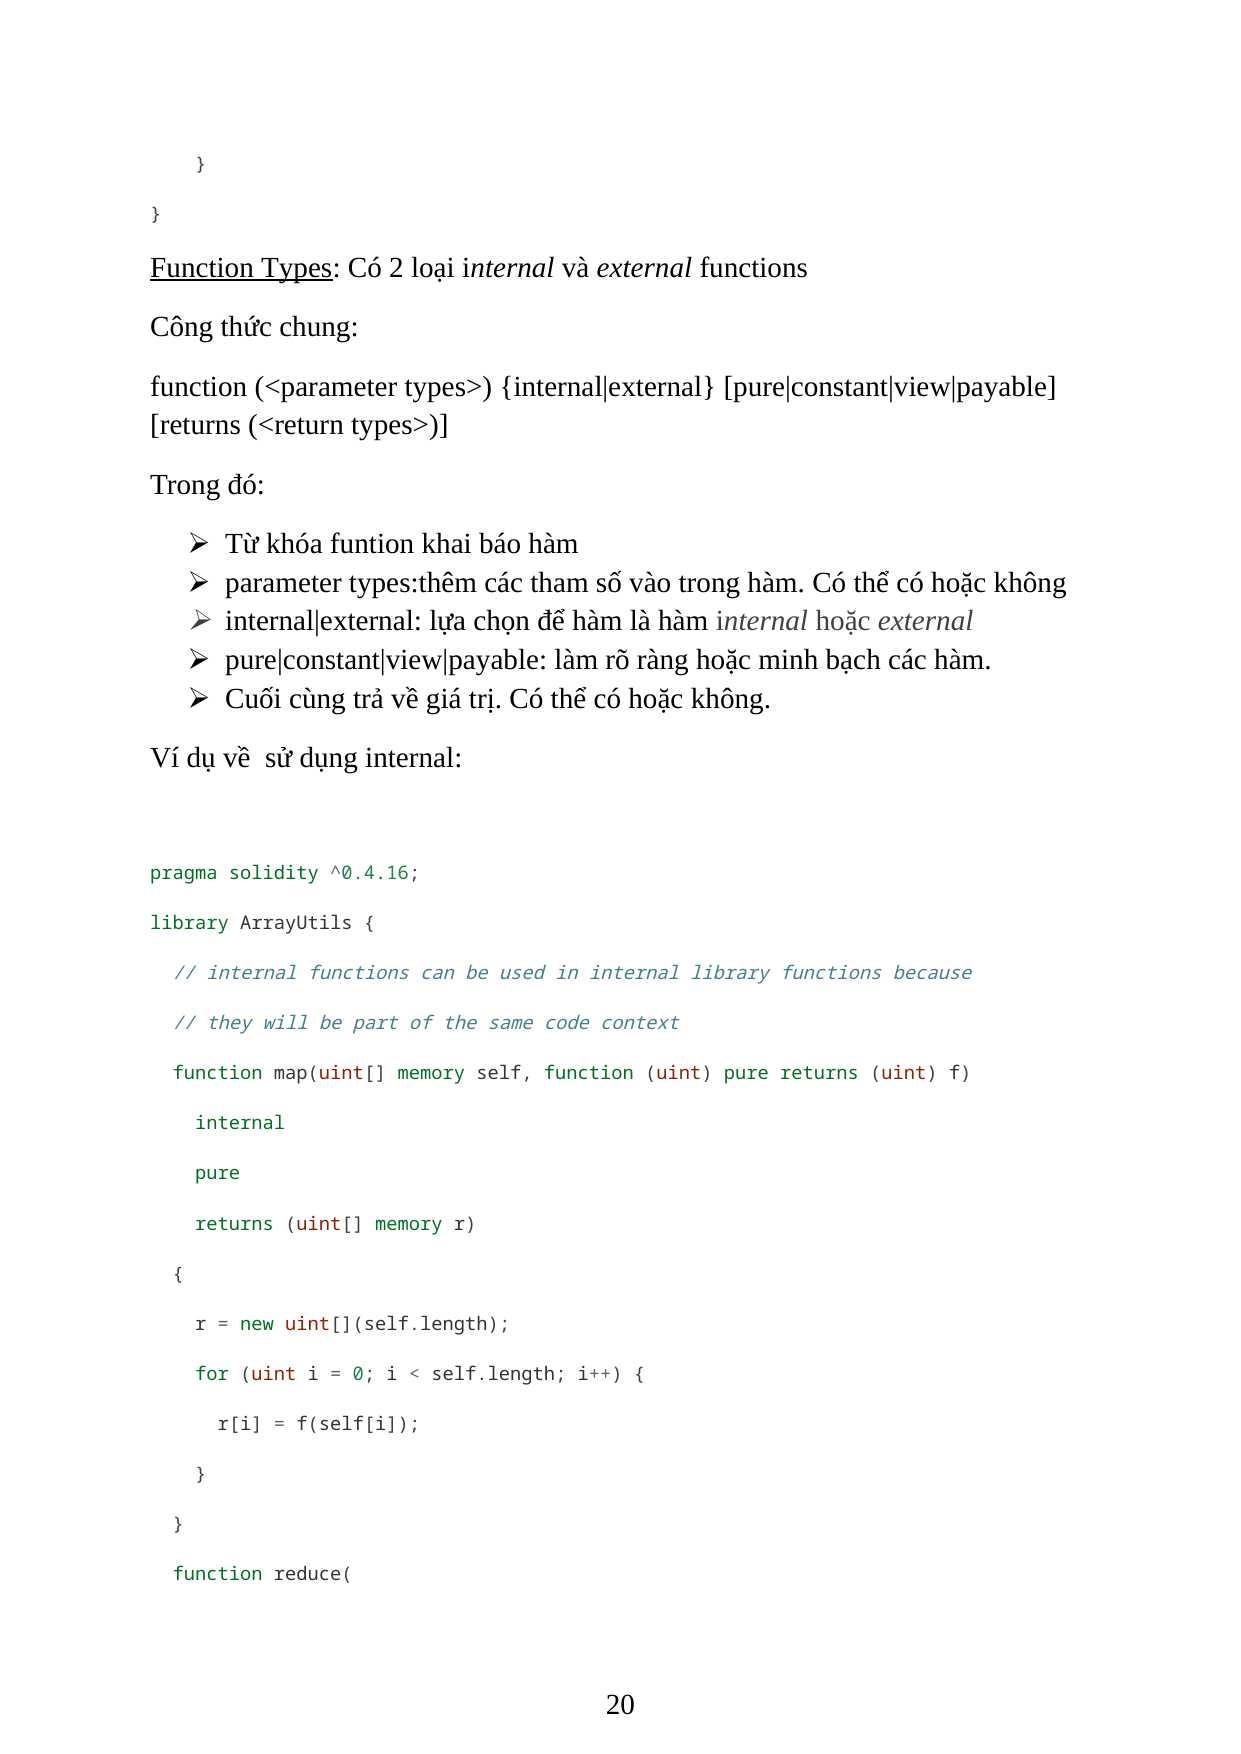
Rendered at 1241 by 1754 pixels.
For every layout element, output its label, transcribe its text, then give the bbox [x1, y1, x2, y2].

list internal|external: lựa chọn để hàm là hàm internal hoặc external [187, 603, 1090, 637]
text } [150, 150, 1090, 176]
text function (<parameter types>) {internal|external} [pure|constant|view|payable] [returns (<return types>)] [150, 369, 1090, 441]
text pragma solidity ^0.4.16; [150, 859, 1090, 884]
text } [150, 1460, 1090, 1486]
text function reduce( [150, 1561, 1090, 1586]
text } [150, 200, 1090, 226]
text internal [150, 1109, 1090, 1135]
text // internal functions can be used in internal library functions because [150, 959, 1090, 985]
text library ArrayUtils { [150, 909, 1090, 935]
text Ví dụ về sử dụng internal: [150, 740, 1090, 774]
list pure|constant|view|payable: làm rõ ràng hoặc minh bạch các hàm. [187, 642, 1090, 676]
text r[i] = f(self[i]); [150, 1410, 1090, 1436]
text Trong đó: [150, 467, 1090, 500]
text // they will be part of the same code context [150, 1009, 1090, 1035]
text function map(uint[] memory self, function (uint) pure returns (uint) f) [150, 1059, 1090, 1085]
list Từ khóa funtion khai báo hàm [187, 526, 1090, 560]
text for (uint i = 0; i < self.length; i++) { [150, 1360, 1090, 1386]
list Cuối cùng trả về giá trị. Có thể có hoặc không. [187, 681, 1090, 714]
text { [150, 1260, 1090, 1285]
text Function Types: Có 2 loại internal và external functions [150, 250, 1090, 284]
text r = new uint[](self.length); [150, 1310, 1090, 1336]
text pure [150, 1160, 1090, 1185]
list parameter types:thêm các tham số vào trong hàm. Có thể có hoặc không [187, 565, 1090, 598]
text } [150, 1510, 1090, 1536]
text Công thức chung: [150, 309, 1090, 343]
text returns (uint[] memory r) [150, 1210, 1090, 1235]
